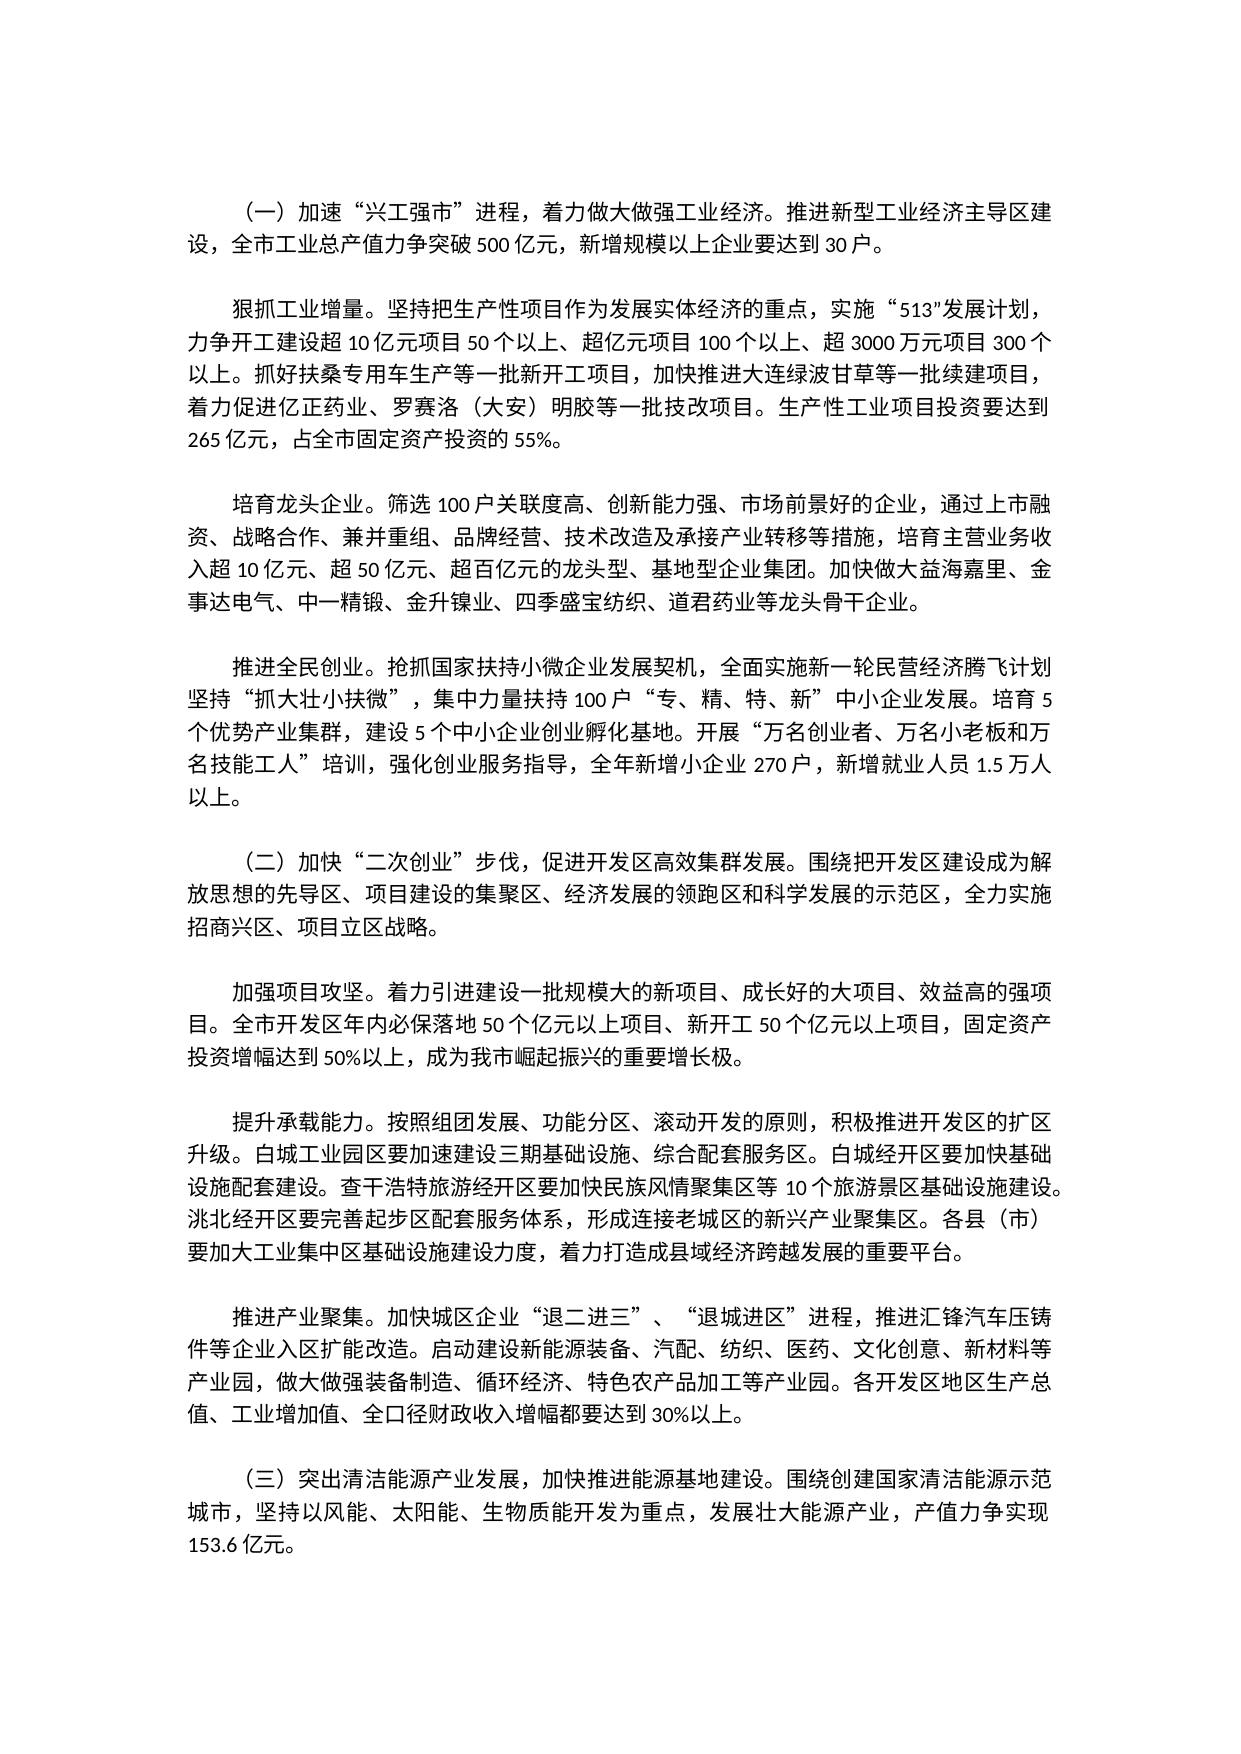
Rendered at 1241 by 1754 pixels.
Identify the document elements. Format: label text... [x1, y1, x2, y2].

text （三）突出清洁能源产业发展，加快推进能源基地建设。围绕创建国家清洁能源示范城市，坚持以风能、太阳能、生物质能开发为重点，发展壮大能源产业，产值力争实现153.6亿元。 [187, 1462, 1053, 1559]
text 提升承载能力。按照组团发展、功能分区、滚动开发的原则，积极推进开发区的扩区、升级。白城工业园区要加速建设三期基础设施、综合配套服务区。白城经开区要加快基础设施配套建设。查干浩特旅游经开区要加快民族风情聚集区等10个旅游景区基础设施建设。洮北经开区要完善起步区配套服务体系，形成连接老城区的新兴产业聚集区。各县（市）要加大工业集中区基础设施建设力度，着力打造成县域经济跨越发展的重要平台。 [187, 1104, 1053, 1267]
text 狠抓工业增量。坚持把生产性项目作为发展实体经济的重点，实施“513”发展计划，力争开工建设超10亿元项目50个以上、超亿元项目100个以上、超3000万元项目300个以上。抓好扶桑专用车生产等一批新开工项目，加快推进大连绿波甘草等一批续建项目，着力促进亿正药业、罗赛洛（大安）明胶等一批技改项目。生产性工业项目投资要达到265亿元，占全市固定资产投资的55%。 [187, 292, 1053, 454]
text 培育龙头企业。筛选100户关联度高、创新能力强、市场前景好的企业，通过上市融资、战略合作、兼并重组、品牌经营、技术改造及承接产业转移等措施，培育主营业务收入超10亿元、超50亿元、超百亿元的龙头型、基地型企业集团。加快做大益海嘉里、金事达电气、中一精锻、金升镍业、四季盛宝纺织、道君药业等龙头骨干企业。 [187, 487, 1053, 617]
text 推进产业聚集。加快城区企业“退二进三”、“退城进区”进程，推进汇锋汽车压铸件等企业入区扩能改造。启动建设新能源装备、汽配、纺织、医药、文化创意、新材料等产业园，做大做强装备制造、循环经济、特色农产品加工等产业园。各开发区地区生产总值、工业增加值、全口径财政收入增幅都要达到30%以上。 [187, 1299, 1053, 1429]
text （一）加速“兴工强市”进程，着力做大做强工业经济。推进新型工业经济主导区建设，全市工业总产值力争突破500亿元，新增规模以上企业要达到30户。 [187, 194, 1053, 259]
text 加强项目攻坚。着力引进建设一批规模大的新项目、成长好的大项目、效益高的强项目。全市开发区年内必保落地50个亿元以上项目、新开工50个亿元以上项目，固定资产投资增幅达到50%以上，成为我市崛起振兴的重要增长极。 [187, 974, 1053, 1072]
text （二）加快“二次创业”步伐，促进开发区高效集群发展。围绕把开发区建设成为解放思想的先导区、项目建设的集聚区、经济发展的领跑区和科学发展的示范区，全力实施招商兴区、项目立区战略。 [187, 844, 1053, 942]
text 推进全民创业。抢抓国家扶持小微企业发展契机，全面实施新一轮民营经济腾飞计划，坚持“抓大壮小扶微”，集中力量扶持100户“专、精、特、新”中小企业发展。培育5个优势产业集群，建设5个中小企业创业孵化基地。开展“万名创业者、万名小老板和万名技能工人”培训，强化创业服务指导，全年新增小企业270户，新增就业人员1.5万人以上。 [187, 649, 1053, 812]
